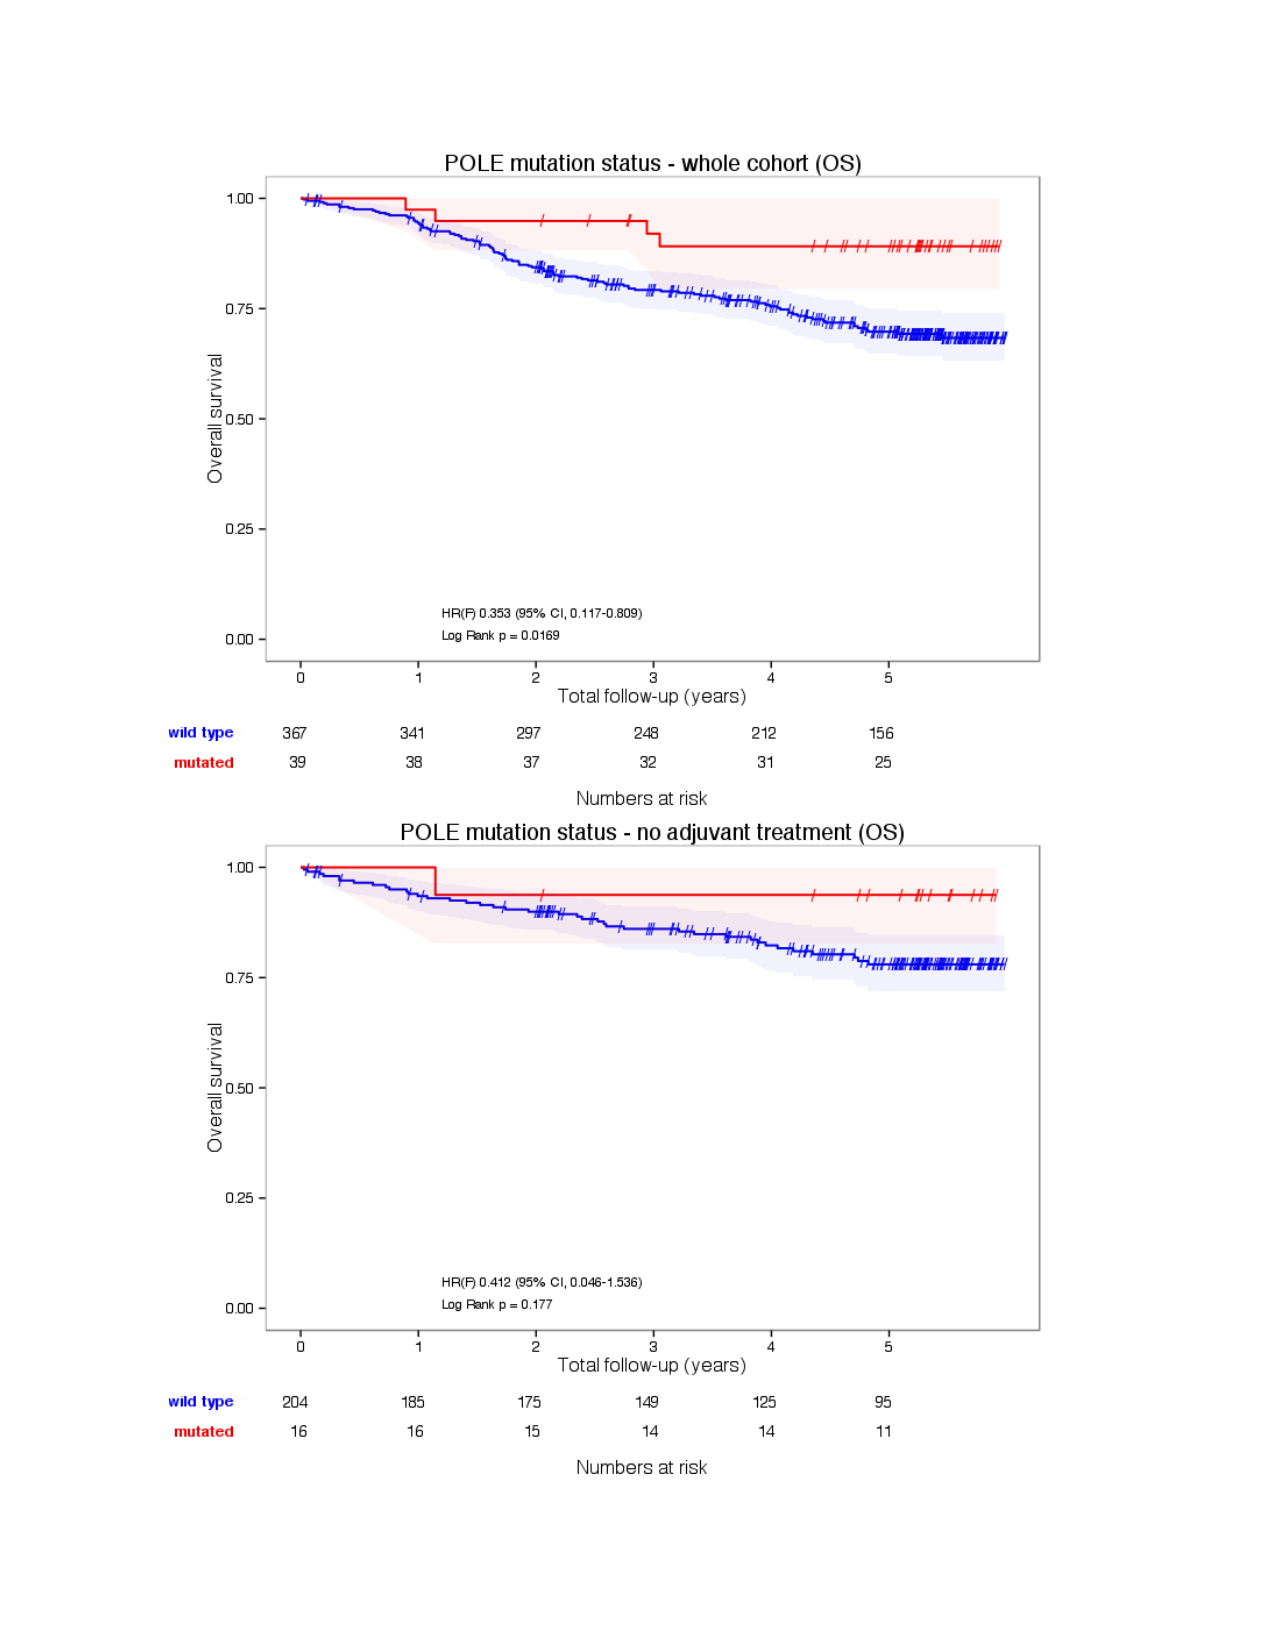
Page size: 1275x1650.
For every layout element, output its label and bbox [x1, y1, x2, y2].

picture [168, 150, 1062, 1488]
